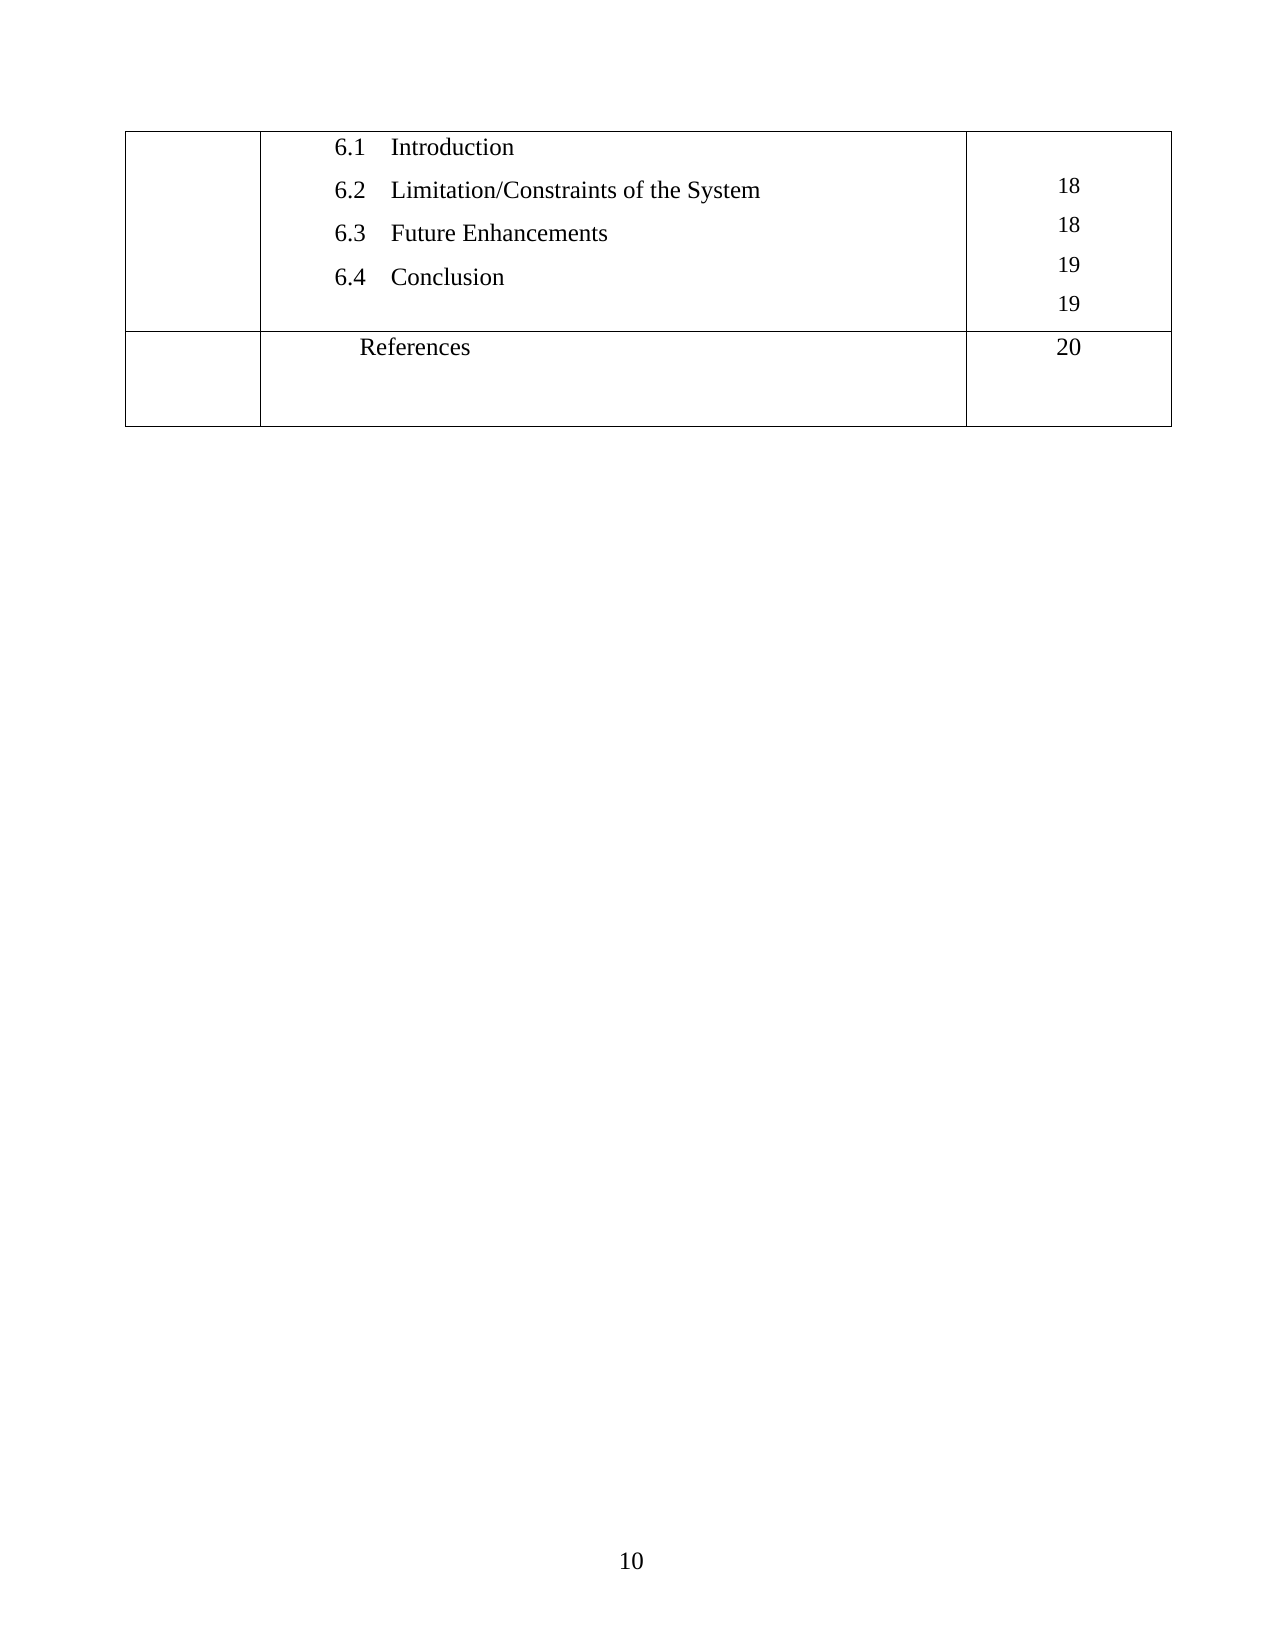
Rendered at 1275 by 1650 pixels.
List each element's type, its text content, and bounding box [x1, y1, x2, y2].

table_cell 6 [126, 132, 260, 331]
table_cell 20 [967, 332, 1171, 426]
table_cell 18 18 19 19 [967, 132, 1171, 331]
table_cell [126, 332, 260, 426]
table_cell References [261, 332, 966, 426]
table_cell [261, 132, 966, 331]
